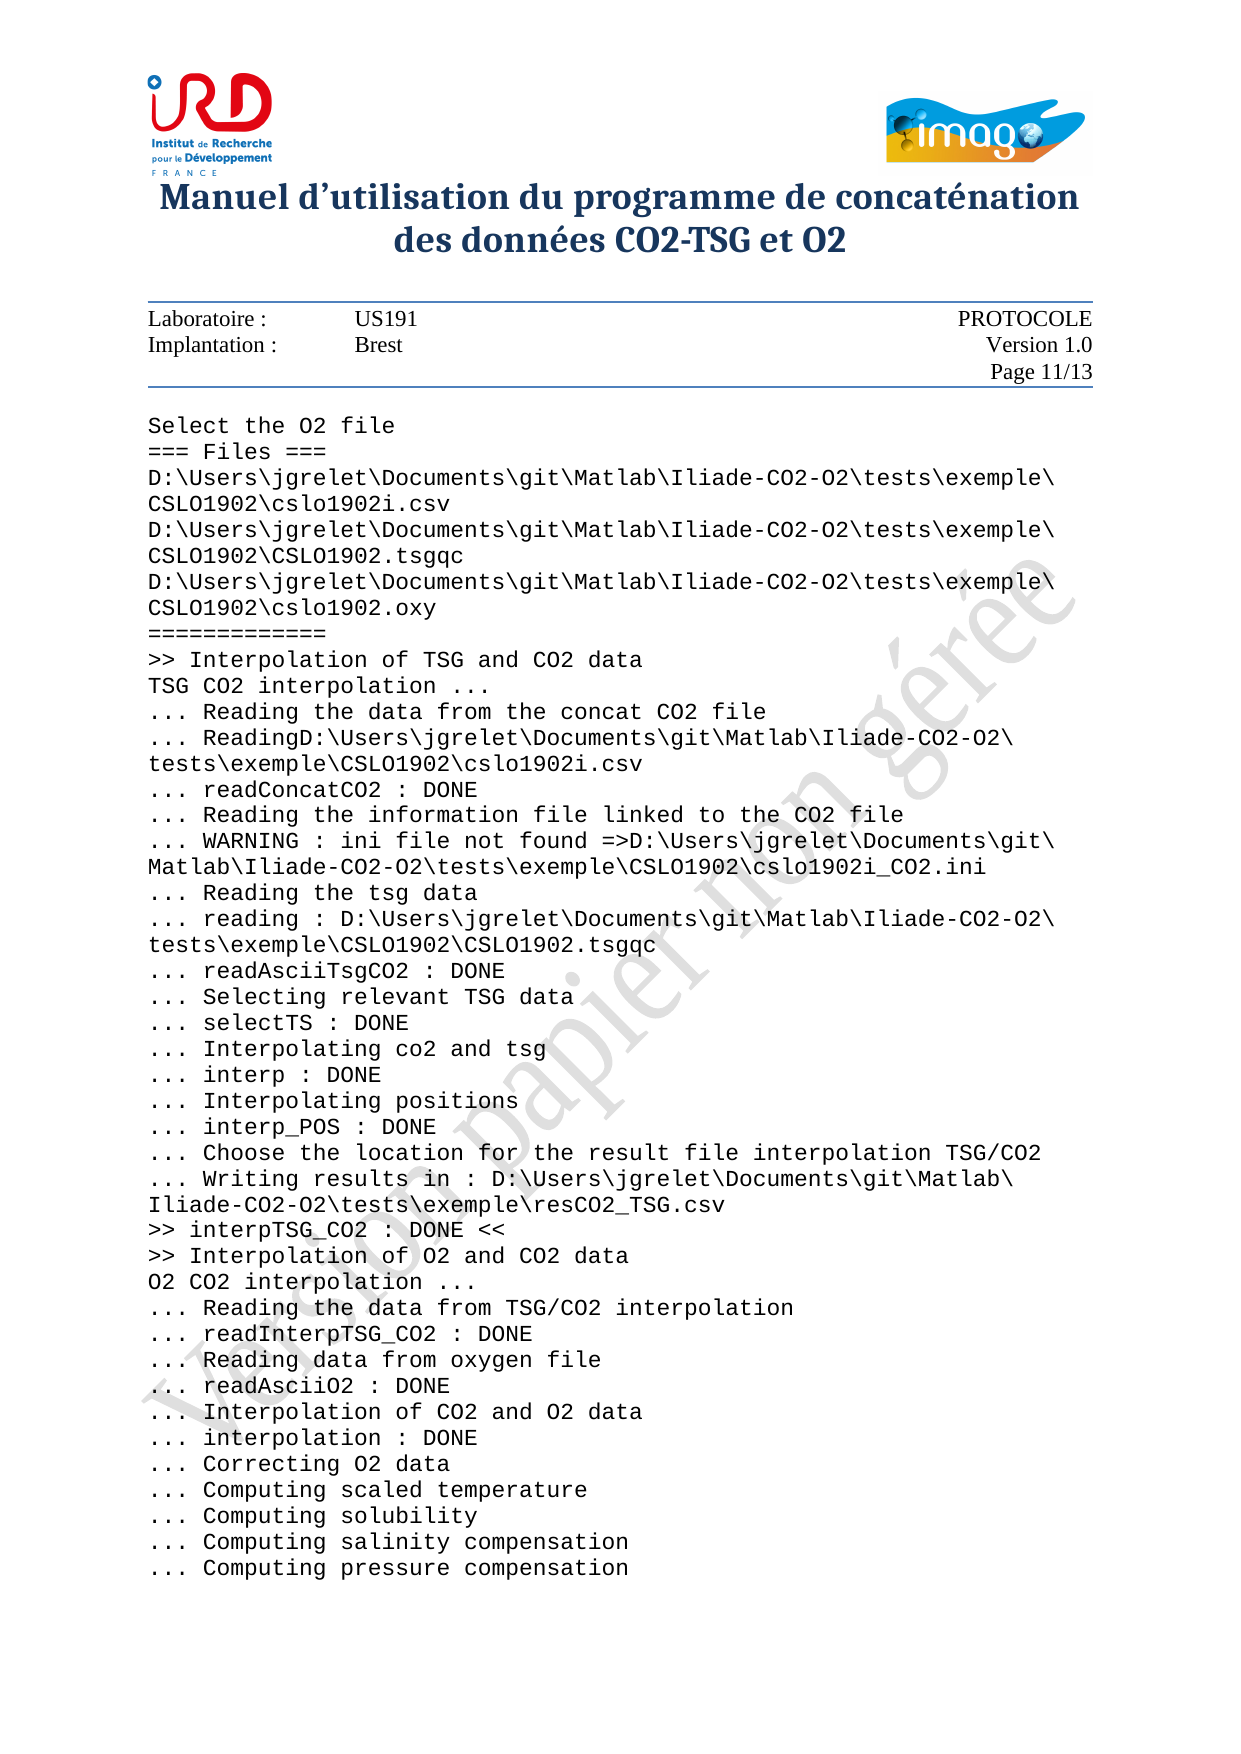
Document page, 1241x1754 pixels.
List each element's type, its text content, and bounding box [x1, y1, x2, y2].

text ... Reading the data from TSG/CO2 interpolation [148, 1297, 1093, 1323]
text ... Computing salinity compensation [148, 1530, 1093, 1556]
text O2 CO2 interpolation ... [148, 1271, 1093, 1297]
picture [877, 91, 1093, 176]
text ... reading : D:\Users\jgrelet\Documents\git\Matlab\Iliade-CO2-O2\tests\exemple\CSLO1902\CSLO1902.tsgqc [148, 908, 1093, 959]
text ... readInterpTSG_CO2 : DONE [148, 1323, 1093, 1348]
text ... Computing solubility [148, 1504, 1093, 1530]
text >> Interpolation of TSG and CO2 data [148, 648, 1093, 674]
text ... Interpolating co2 and tsg [148, 1037, 1093, 1063]
text ... Reading data from oxygen file [148, 1348, 1093, 1374]
text ... Writing results in : D:\Users\jgrelet\Documents\git\Matlab\Iliade-CO2-O2\tests\exemple\resCO2_TSG.csv [148, 1167, 1093, 1219]
text ... Selecting relevant TSG data [148, 985, 1093, 1011]
text >> Interpolation of O2 and CO2 data [148, 1245, 1093, 1271]
text TSG CO2 interpolation ... [148, 674, 1093, 700]
text ... Reading the information file linked to the CO2 file [148, 804, 1093, 830]
text ... WARNING : ini file not found =>D:\Users\jgrelet\Documents\git\Matlab\Iliade-CO2-O2\tests\exemple\CSLO1902\cslo1902i_CO2.ini [148, 830, 1093, 882]
text ... interpolation : DONE [148, 1426, 1093, 1452]
text >> interpTSG_CO2 : DONE << [148, 1219, 1093, 1245]
text ... readAsciiTsgCO2 : DONE [148, 959, 1093, 985]
text ... readAsciiO2 : DONE [148, 1374, 1093, 1400]
text ... selectTS : DONE [148, 1011, 1093, 1037]
text D:\Users\jgrelet\Documents\git\Matlab\Iliade-CO2-O2\tests\exemple\CSLO1902\CSLO1902.tsgqc [148, 518, 1093, 570]
text ============= [148, 622, 1093, 648]
text ... Correcting O2 data [148, 1452, 1093, 1478]
text === Files === [148, 441, 1093, 467]
text D:\Users\jgrelet\Documents\git\Matlab\Iliade-CO2-O2\tests\exemple\CSLO1902\cslo1902i.csv [148, 467, 1093, 518]
text Select the O2 file [148, 415, 1093, 441]
text ... Computing pressure compensation [148, 1556, 1093, 1582]
text ... Reading the tsg data [148, 882, 1093, 908]
text ... interp_POS : DONE [148, 1115, 1093, 1141]
text ... interp : DONE [148, 1063, 1093, 1089]
text ... Reading the data from the concat CO2 file [148, 700, 1093, 726]
text ... readConcatCO2 : DONE [148, 778, 1093, 804]
text ... Interpolating positions [148, 1089, 1093, 1115]
text ... Computing scaled temperature [148, 1478, 1093, 1504]
text ... ReadingD:\Users\jgrelet\Documents\git\Matlab\Iliade-CO2-O2\tests\exemple\CSLO1902\cslo1902i.csv [148, 726, 1093, 778]
picture [147, 73, 272, 176]
text ... Interpolation of CO2 and O2 data [148, 1400, 1093, 1426]
text D:\Users\jgrelet\Documents\git\Matlab\Iliade-CO2-O2\tests\exemple\CSLO1902\cslo1902.oxy [148, 570, 1093, 622]
text ... Choose the location for the result file interpolation TSG/CO2 [148, 1141, 1093, 1167]
